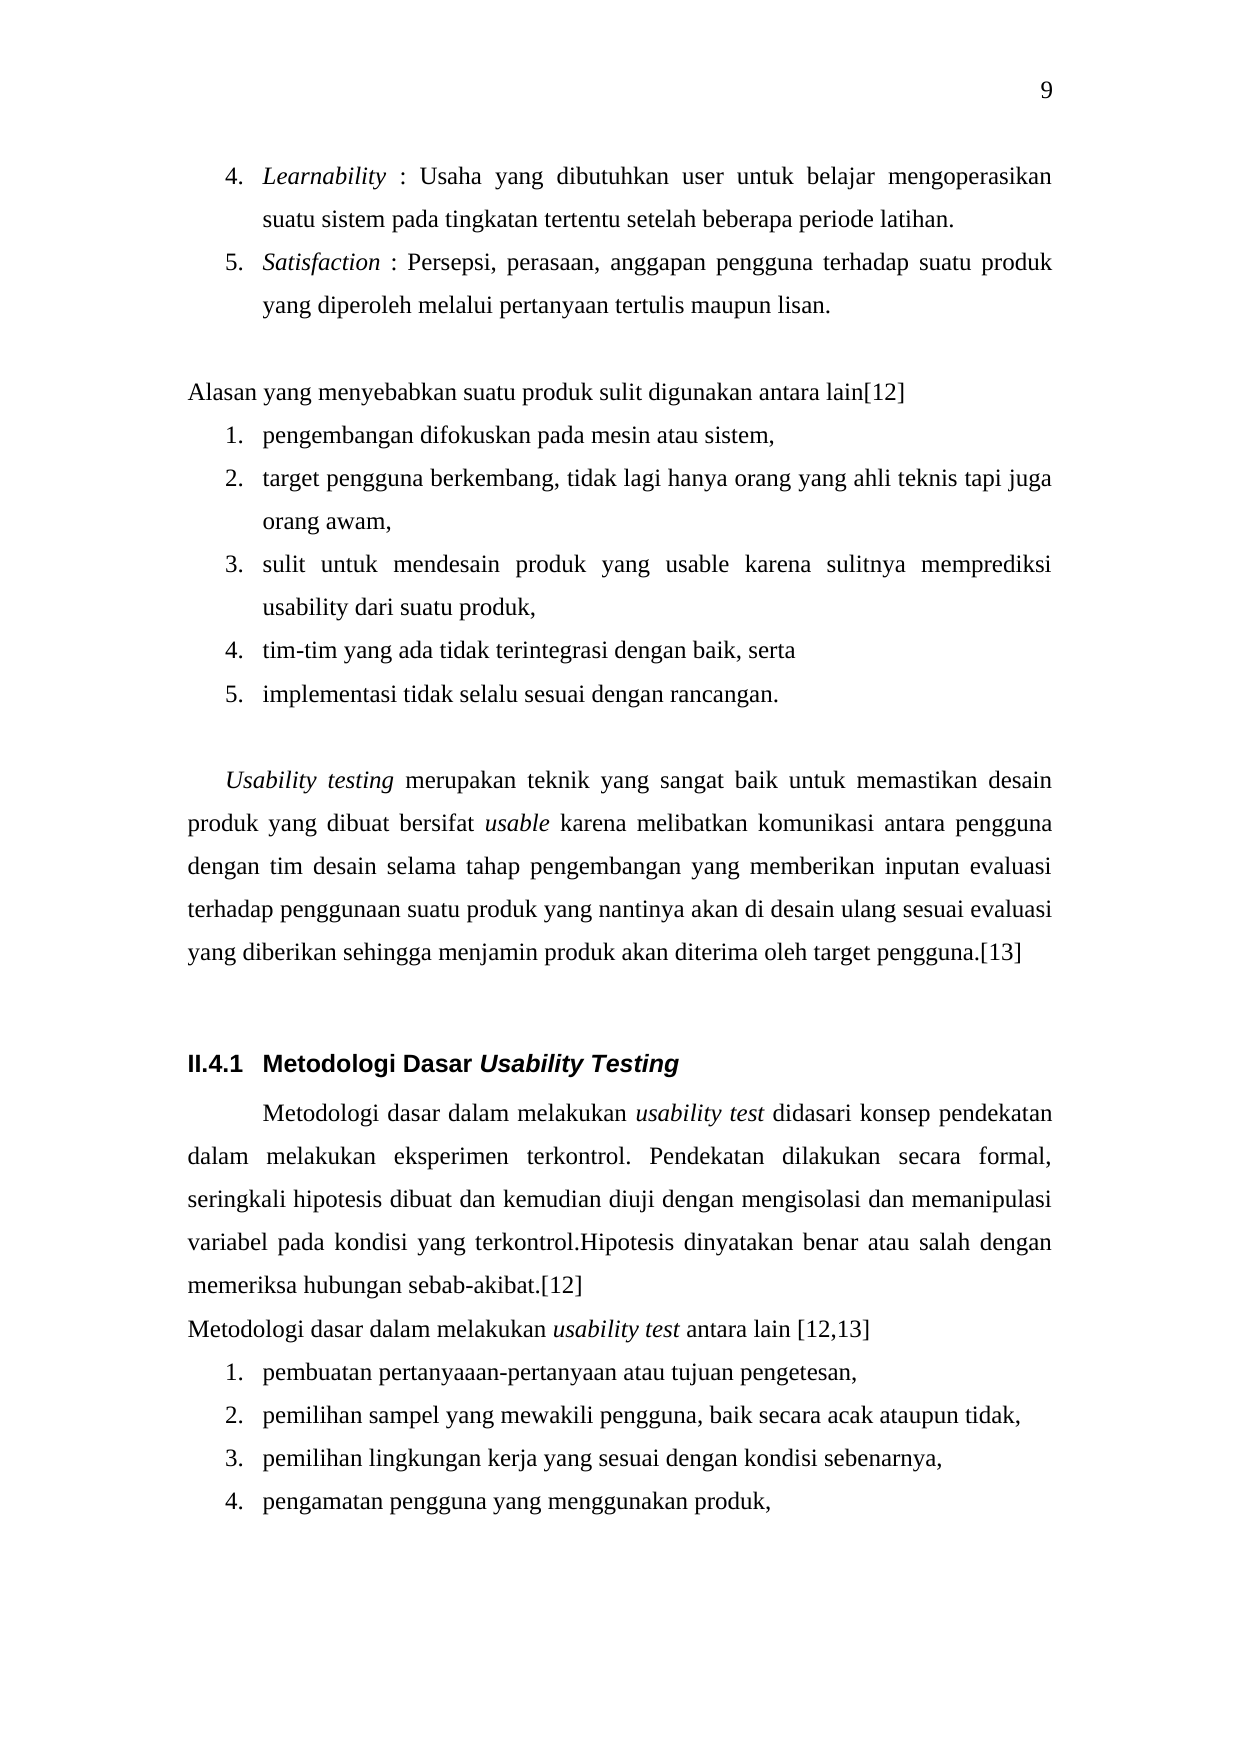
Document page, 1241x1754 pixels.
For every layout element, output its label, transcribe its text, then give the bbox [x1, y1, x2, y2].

subtitle Metodologi Dasar Usability Testing [187, 1049, 1053, 1077]
list tim-tim yang ada tidak terintegrasi dengan baik, serta [225, 636, 1053, 664]
list pembuatan pertanyaaan-pertanyaan atau tujuan pengetesan, [225, 1357, 1053, 1386]
list pemilihan lingkungan kerja yang sesuai dengan kondisi sebenarnya, [225, 1443, 1053, 1472]
list target pengguna berkembang, tidak lagi hanya orang yang ahli teknis tapi juga orang awam, [225, 463, 1053, 535]
list implementasi tidak selalu sesuai dengan rancangan. [225, 679, 1053, 707]
list sulit untuk mendesain produk yang usable karena sulitnya memprediksi usability dari suatu produk, [225, 549, 1053, 621]
text Metodologi dasar dalam melakukan usability test antara lain [12,13] [187, 1314, 1053, 1342]
list pengembangan difokuskan pada mesin atau sistem, [225, 420, 1053, 449]
text Alasan yang menyebabkan suatu produk sulit digunakan antara lain[12] [187, 377, 1053, 406]
list Learnability : Usaha yang dibutuhkan user untuk belajar mengoperasikan suatu sistem pada tingkatan tertentu setelah beberapa periode latihan. [225, 161, 1053, 233]
list pengamatan pengguna yang menggunakan produk, [225, 1486, 1053, 1515]
text Metodologi dasar dalam melakukan usability test didasari konsep pendekatan dalam melakukan eksperimen terkontrol. Pendekatan dilakukan secara formal, seringkali hipotesis dibuat dan kemudian diuji dengan mengisolasi dan memanipulasi variabel pada kondisi yang terkontrol.Hipotesis dinyatakan benar atau salah dengan memeriksa hubungan sebab-akibat.[12] [187, 1098, 1053, 1299]
list pemilihan sampel yang mewakili pengguna, baik secara acak ataupun tidak, [225, 1400, 1053, 1429]
text Usability testing merupakan teknik yang sangat baik untuk memastikan desain produk yang dibuat bersifat usable karena melibatkan komunikasi antara pengguna dengan tim desain selama tahap pengembangan yang memberikan inputan evaluasi terhadap penggunaan suatu produk yang nantinya akan di desain ulang sesuai evaluasi yang diberikan sehingga menjamin produk akan diterima oleh target pengguna.[13] [187, 765, 1053, 966]
list Satisfaction : Persepsi, perasaan, anggapan pengguna terhadap suatu produk yang diperoleh melalui pertanyaan tertulis maupun lisan. [225, 247, 1053, 319]
